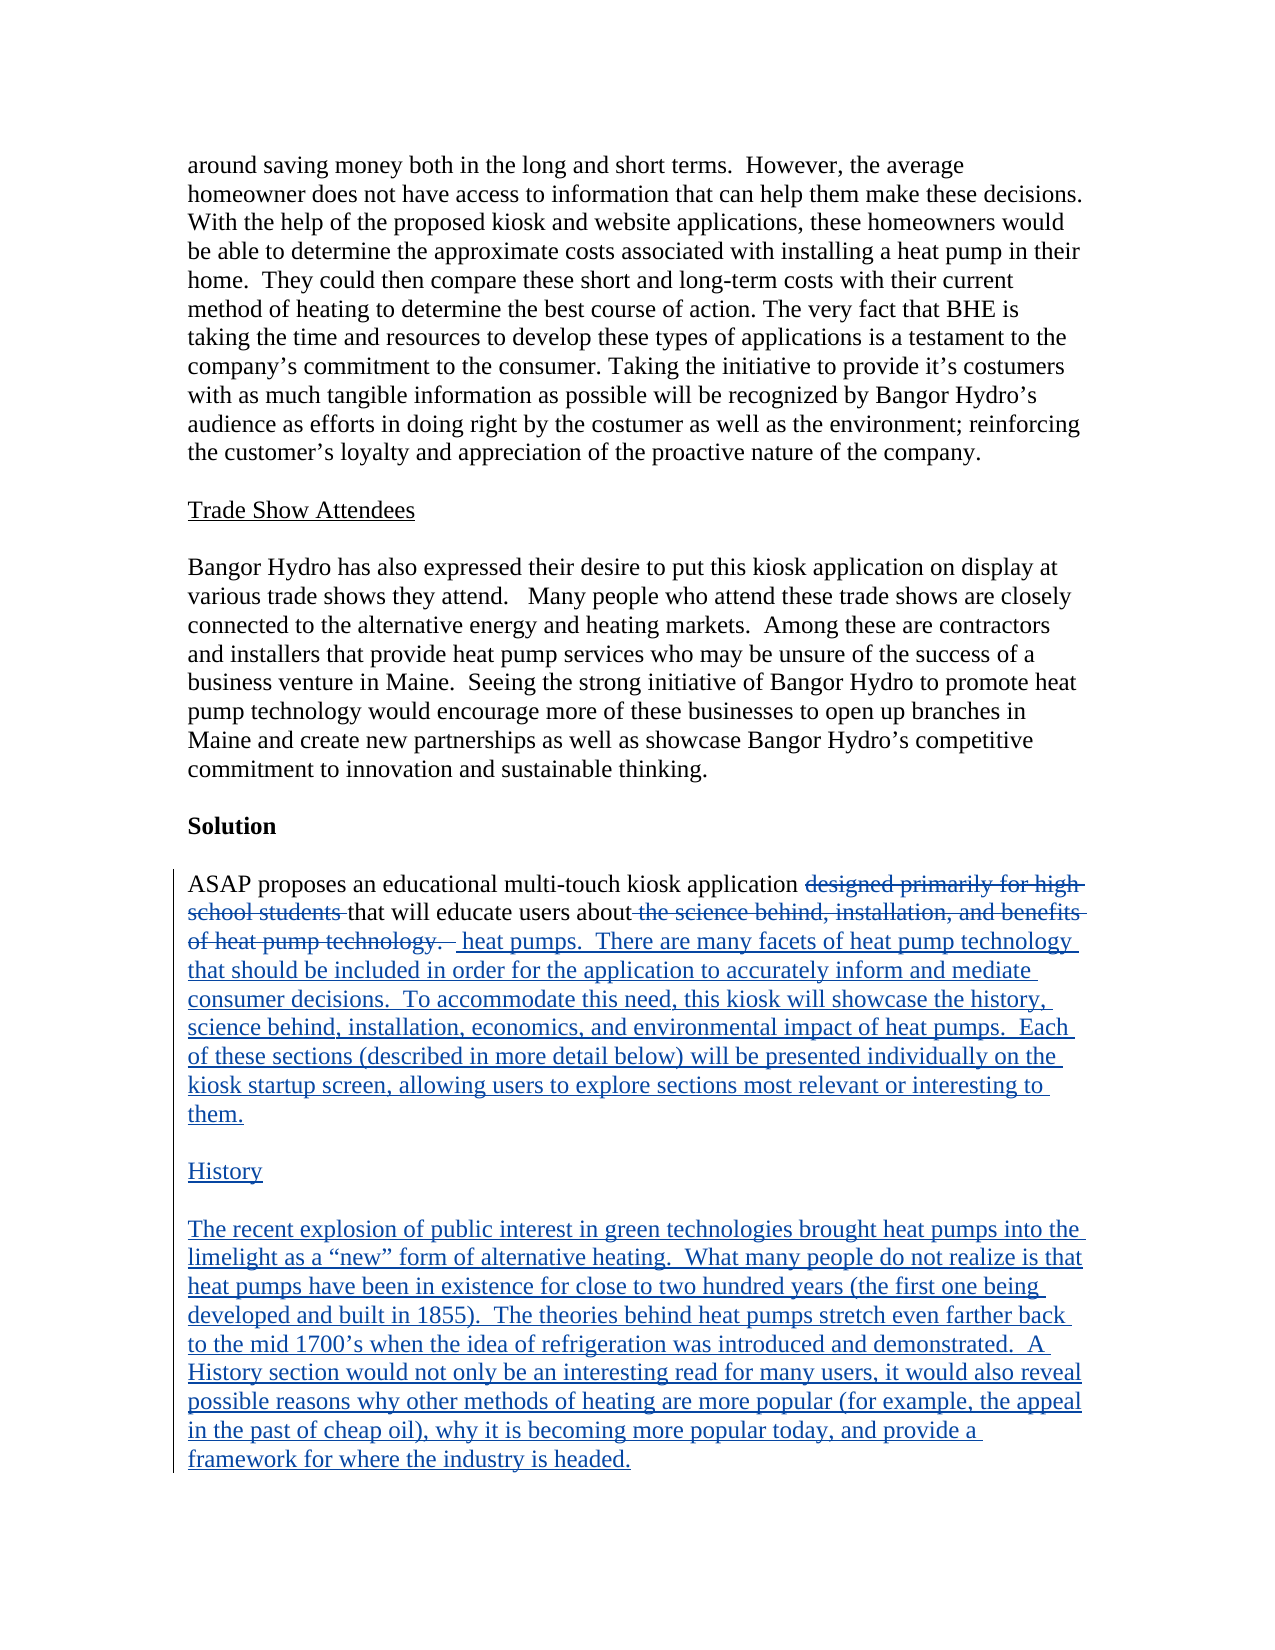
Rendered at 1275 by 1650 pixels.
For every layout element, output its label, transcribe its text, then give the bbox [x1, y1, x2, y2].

text ASAP proposes an educational multi-touch kiosk application that will educate users about [187, 869, 1087, 1127]
text Trade Show Attendees [187, 495, 1087, 524]
text Bangor Hydro has also expressed their desire to put this kiosk application on display at various trade shows they attend. Many people who attend these trade shows are closely connected to the alternative energy and heating markets. Among these are contractors and installers that provide heat pump services who may be unsure of the success of a business venture in Maine. Seeing the strong initiative of Bangor Hydro to promote heat pump technology would encourage more of these businesses to open up branches in Maine and create new partnerships as well as showcase Bangor Hydro’s competitive commitment to innovation and sustainable thinking. [187, 552, 1087, 782]
text Solution [187, 811, 1087, 840]
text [187, 150, 1087, 466]
